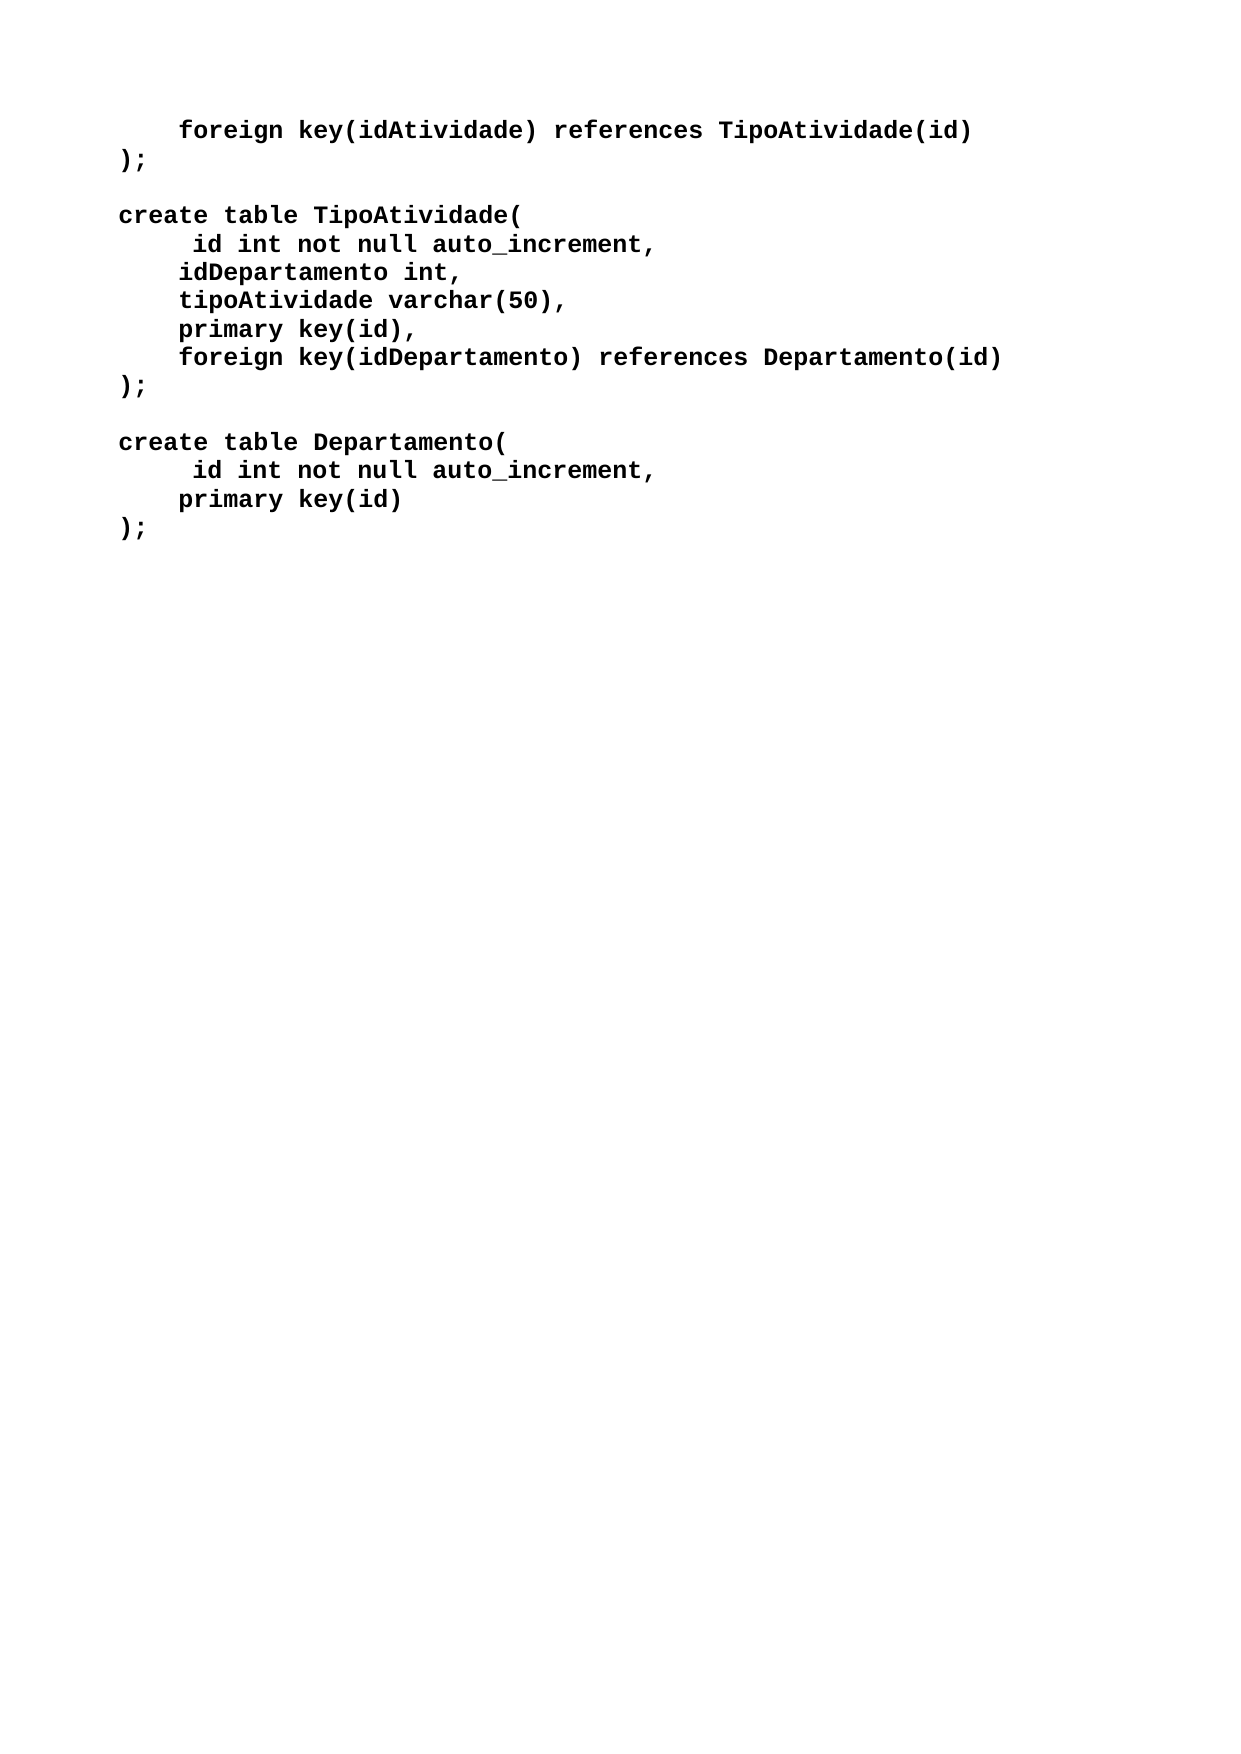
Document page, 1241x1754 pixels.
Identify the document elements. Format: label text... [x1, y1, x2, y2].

text id int not null auto_increment, [118, 458, 1122, 486]
text foreign key(idDepartamento) references Departamento(id) [118, 345, 1122, 373]
text foreign key(idAtividade) references TipoAtividade(id) [118, 118, 1122, 146]
text create table Departamento( [118, 430, 1122, 458]
text ); [118, 515, 1122, 543]
text ); [118, 146, 1122, 175]
text idDepartamento int, [118, 260, 1122, 288]
text primary key(id), [118, 316, 1122, 345]
text id int not null auto_increment, [118, 231, 1122, 260]
text ); [118, 373, 1122, 401]
text create table TipoAtividade( [118, 203, 1122, 231]
text primary key(id) [118, 486, 1122, 515]
text tipoAtividade varchar(50), [118, 288, 1122, 316]
